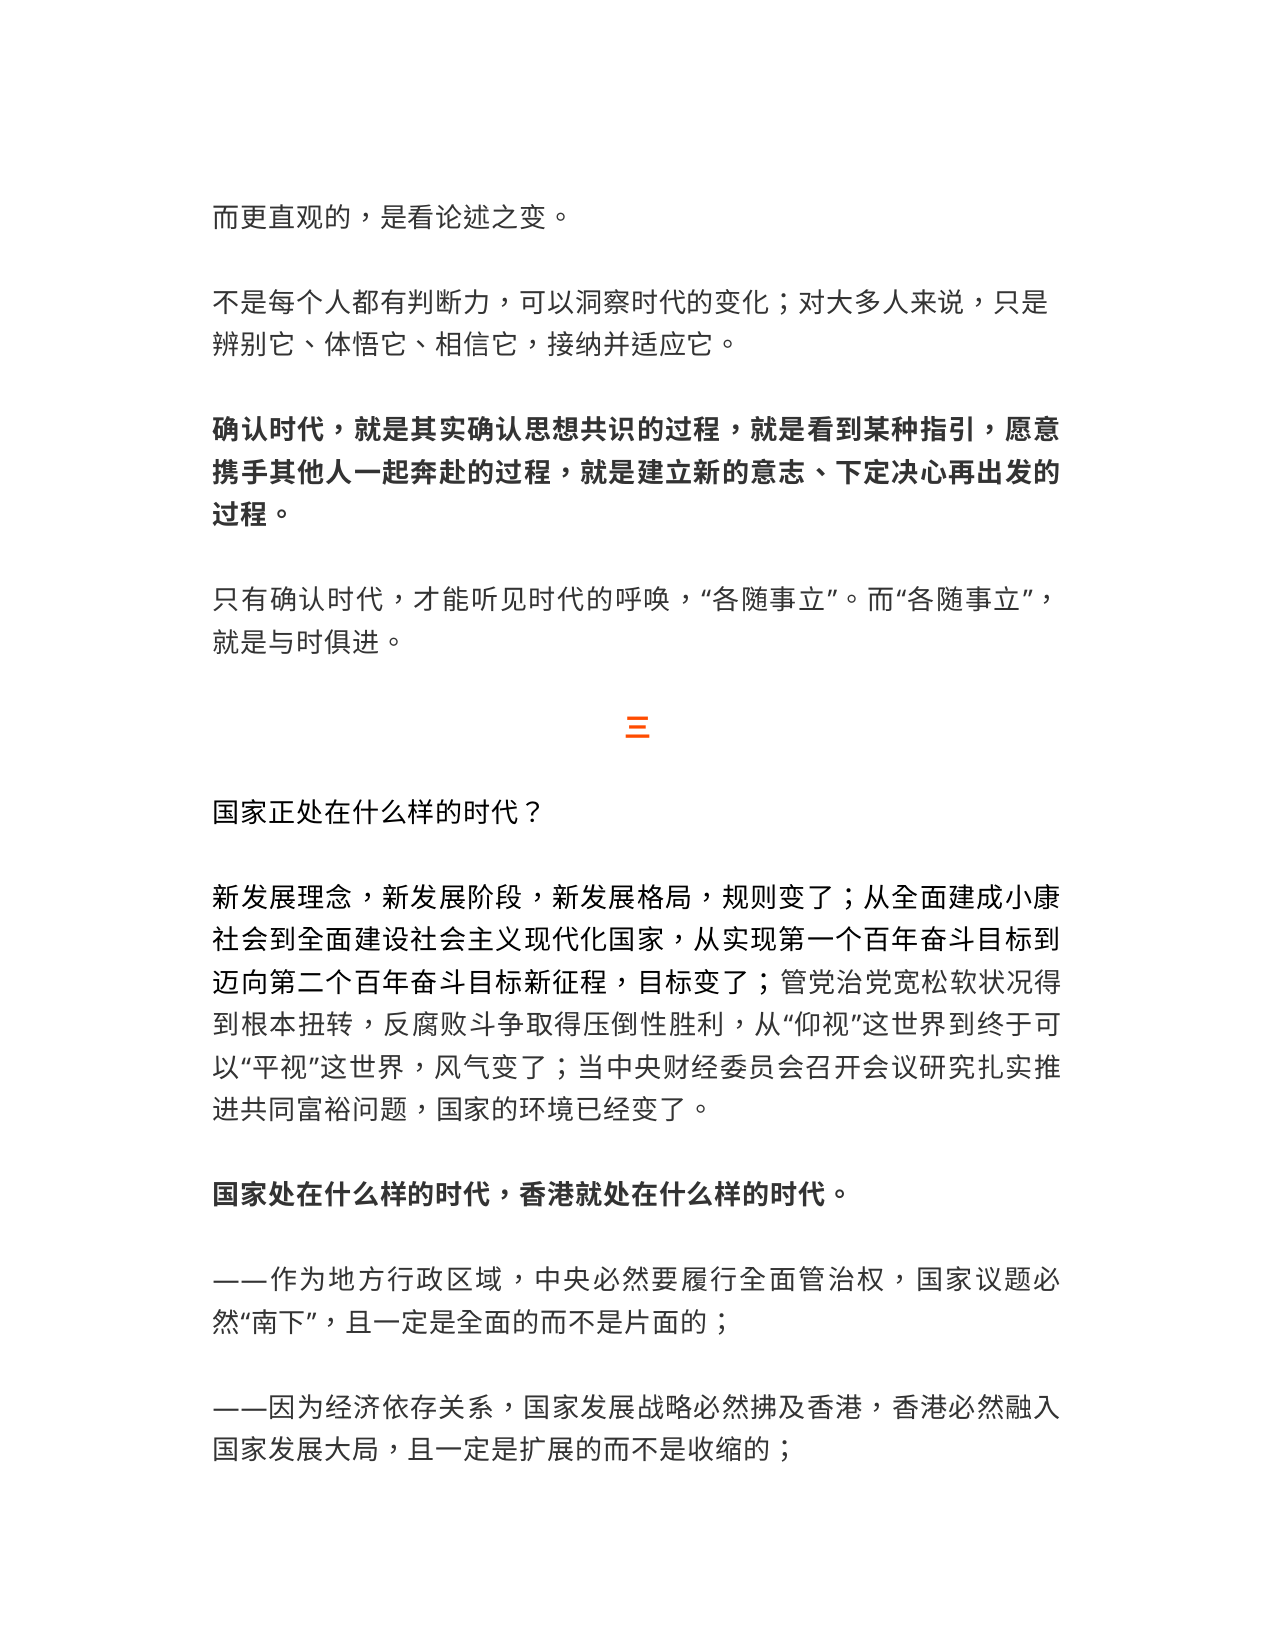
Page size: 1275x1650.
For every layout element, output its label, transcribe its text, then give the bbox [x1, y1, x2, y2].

text 只有确认时代，才能听见时代的呼唤，“各随事立”。而“各随事立”，就是与时俱进。 [212, 575, 1062, 660]
text 不是每个人都有判断力，可以洞察时代的变化；对大多人来说，只是辨别它、体悟它、相信它，接纳并适应它。 [212, 277, 1062, 362]
text ——作为地方行政区域，中央必然要履行全面管治权，国家议题必然“南下”，且一定是全面的而不是片面的； [212, 1255, 1062, 1340]
text 而更直观的，是看论述之变。 [212, 192, 1062, 235]
text 确认时代，就是其实确认思想共识的过程，就是看到某种指引，愿意携手其他人一起奔赴的过程，就是建立新的意志、下定决心再出发的过程。 [212, 405, 1062, 532]
text ——因为经济依存关系，国家发展战略必然拂及香港，香港必然融入国家发展大局，且一定是扩展的而不是收缩的； [212, 1382, 1062, 1467]
text 三 [212, 702, 1062, 745]
text 新发展理念，新发展阶段，新发展格局，规则变了；从全面建成小康社会到全面建设社会主义现代化国家，从实现第一个百年奋斗目标到迈向第二个百年奋斗目标新征程，目标变了；管党治党宽松软状况得到根本扭转，反腐败斗争取得压倒性胜利，从“仰视”这世界到终于可以“平视”这世界，风气变了；当中央财经委员会召开会议研究扎实推进共同富裕问题，国家的环境已经变了。 [212, 872, 1062, 1127]
text 国家正处在什么样的时代？ [212, 787, 1062, 830]
text 国家处在什么样的时代，香港就处在什么样的时代。 [212, 1170, 1062, 1212]
